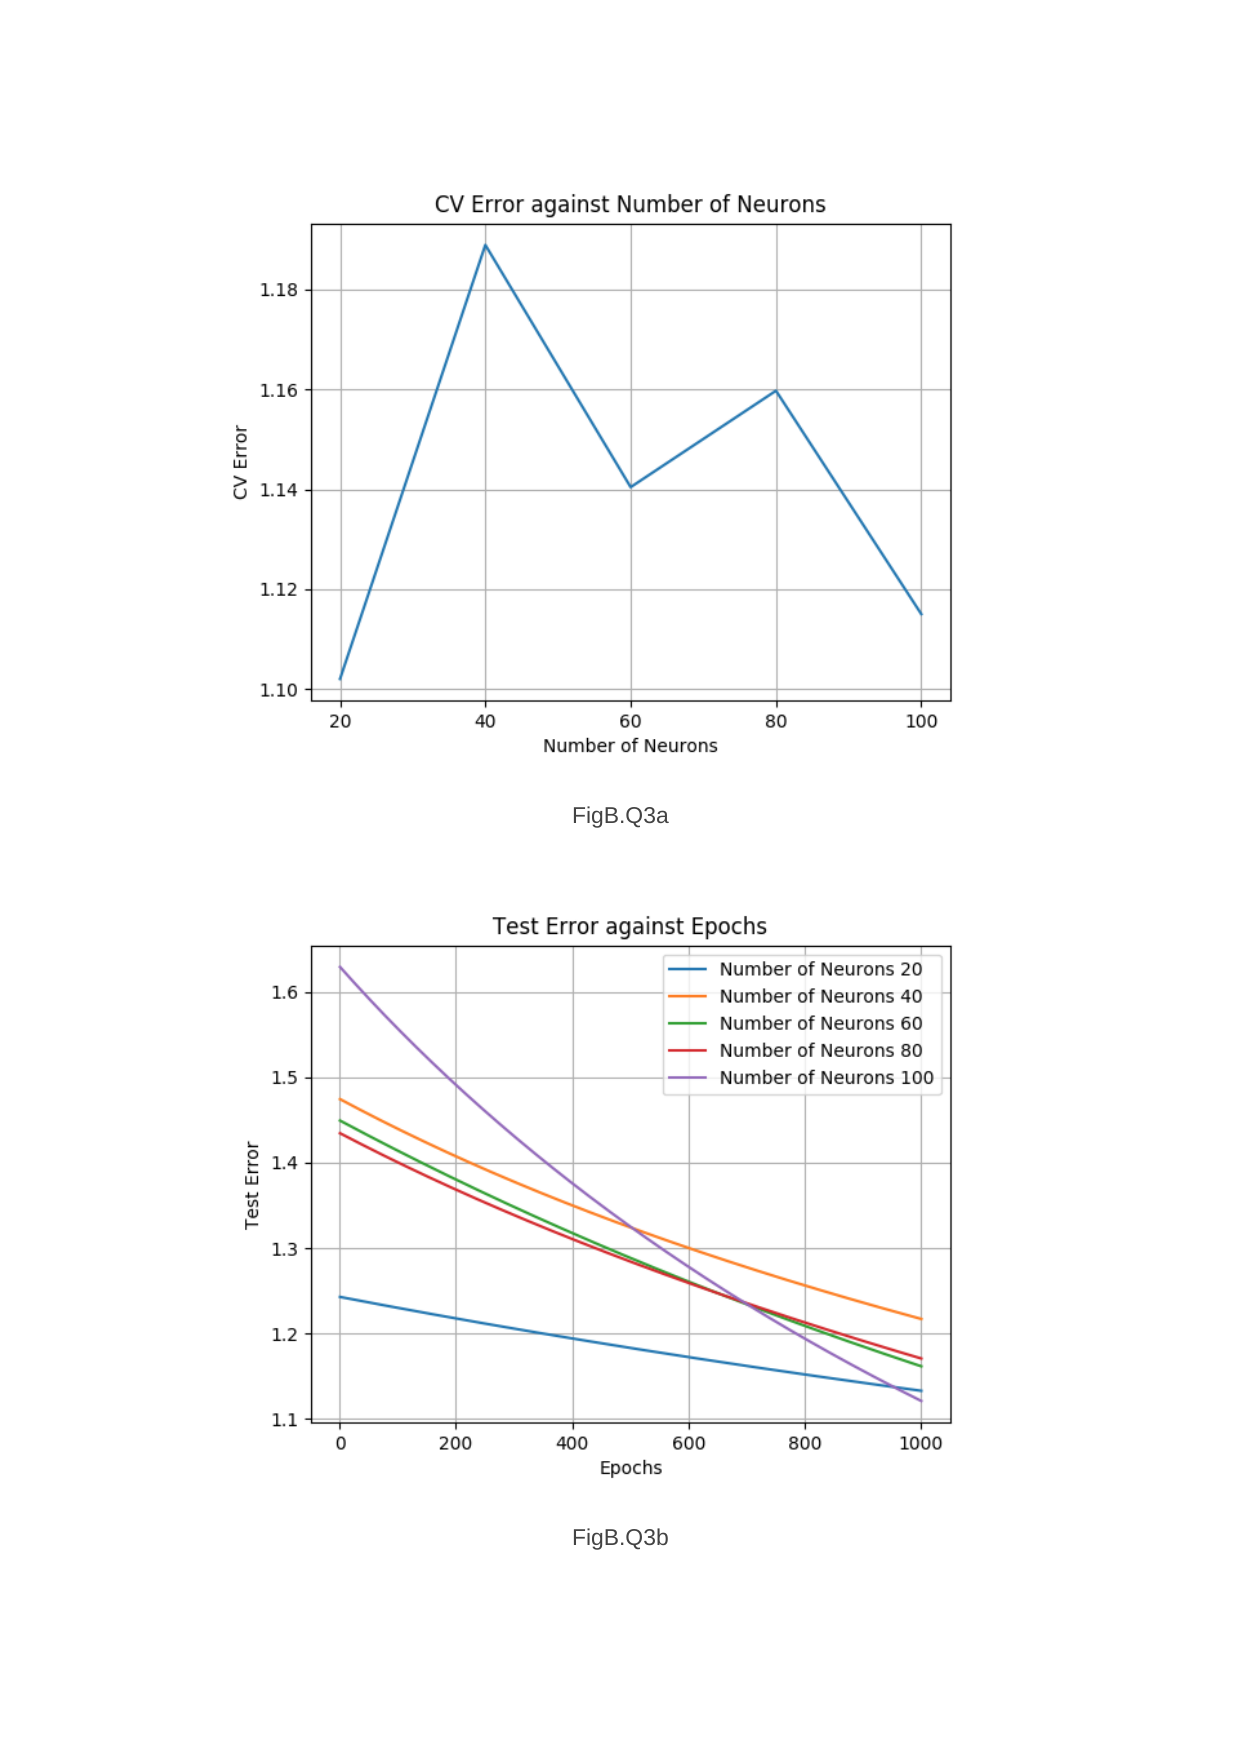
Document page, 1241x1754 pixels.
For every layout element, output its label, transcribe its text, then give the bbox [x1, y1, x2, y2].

picture [208, 871, 1033, 1491]
picture [208, 149, 1033, 769]
subtitle FigB.Q3a [150, 802, 1090, 829]
subtitle FigB.Q3b [150, 1523, 1090, 1550]
